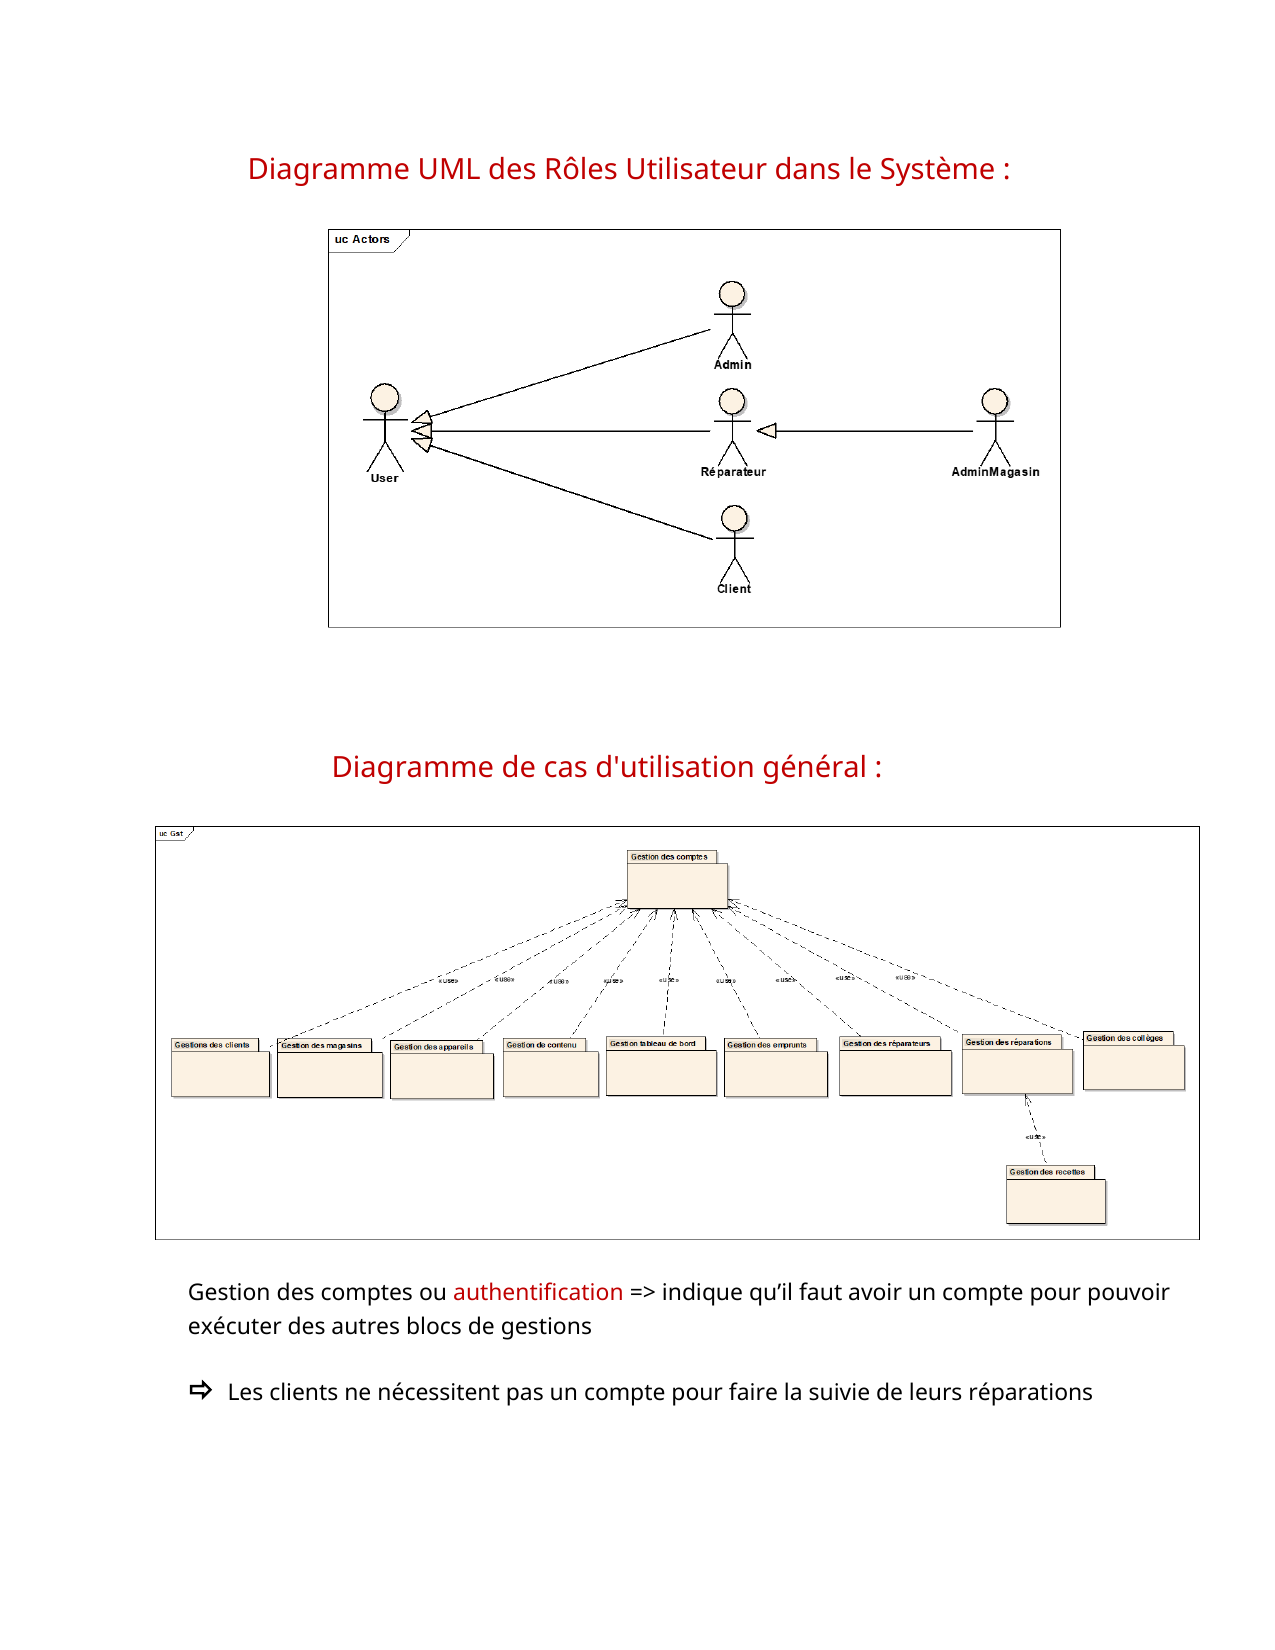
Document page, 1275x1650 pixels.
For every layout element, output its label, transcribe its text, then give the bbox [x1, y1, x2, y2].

picture [150, 821, 1201, 1242]
text Diagramme UML des Rôles Utilisateur dans le Système : [150, 148, 1200, 188]
text Gestion des comptes ou authentification => indique qu’il faut avoir un compte pour pouvoir exécuter des autres blocs de gestions [188, 1276, 1200, 1341]
picture [323, 223, 1062, 630]
list Les clients ne nécessitent pas un compte pour faire la suivie de leurs réparations [188, 1376, 1200, 1407]
text Diagramme de cas d'utilisation général : [188, 746, 1200, 786]
